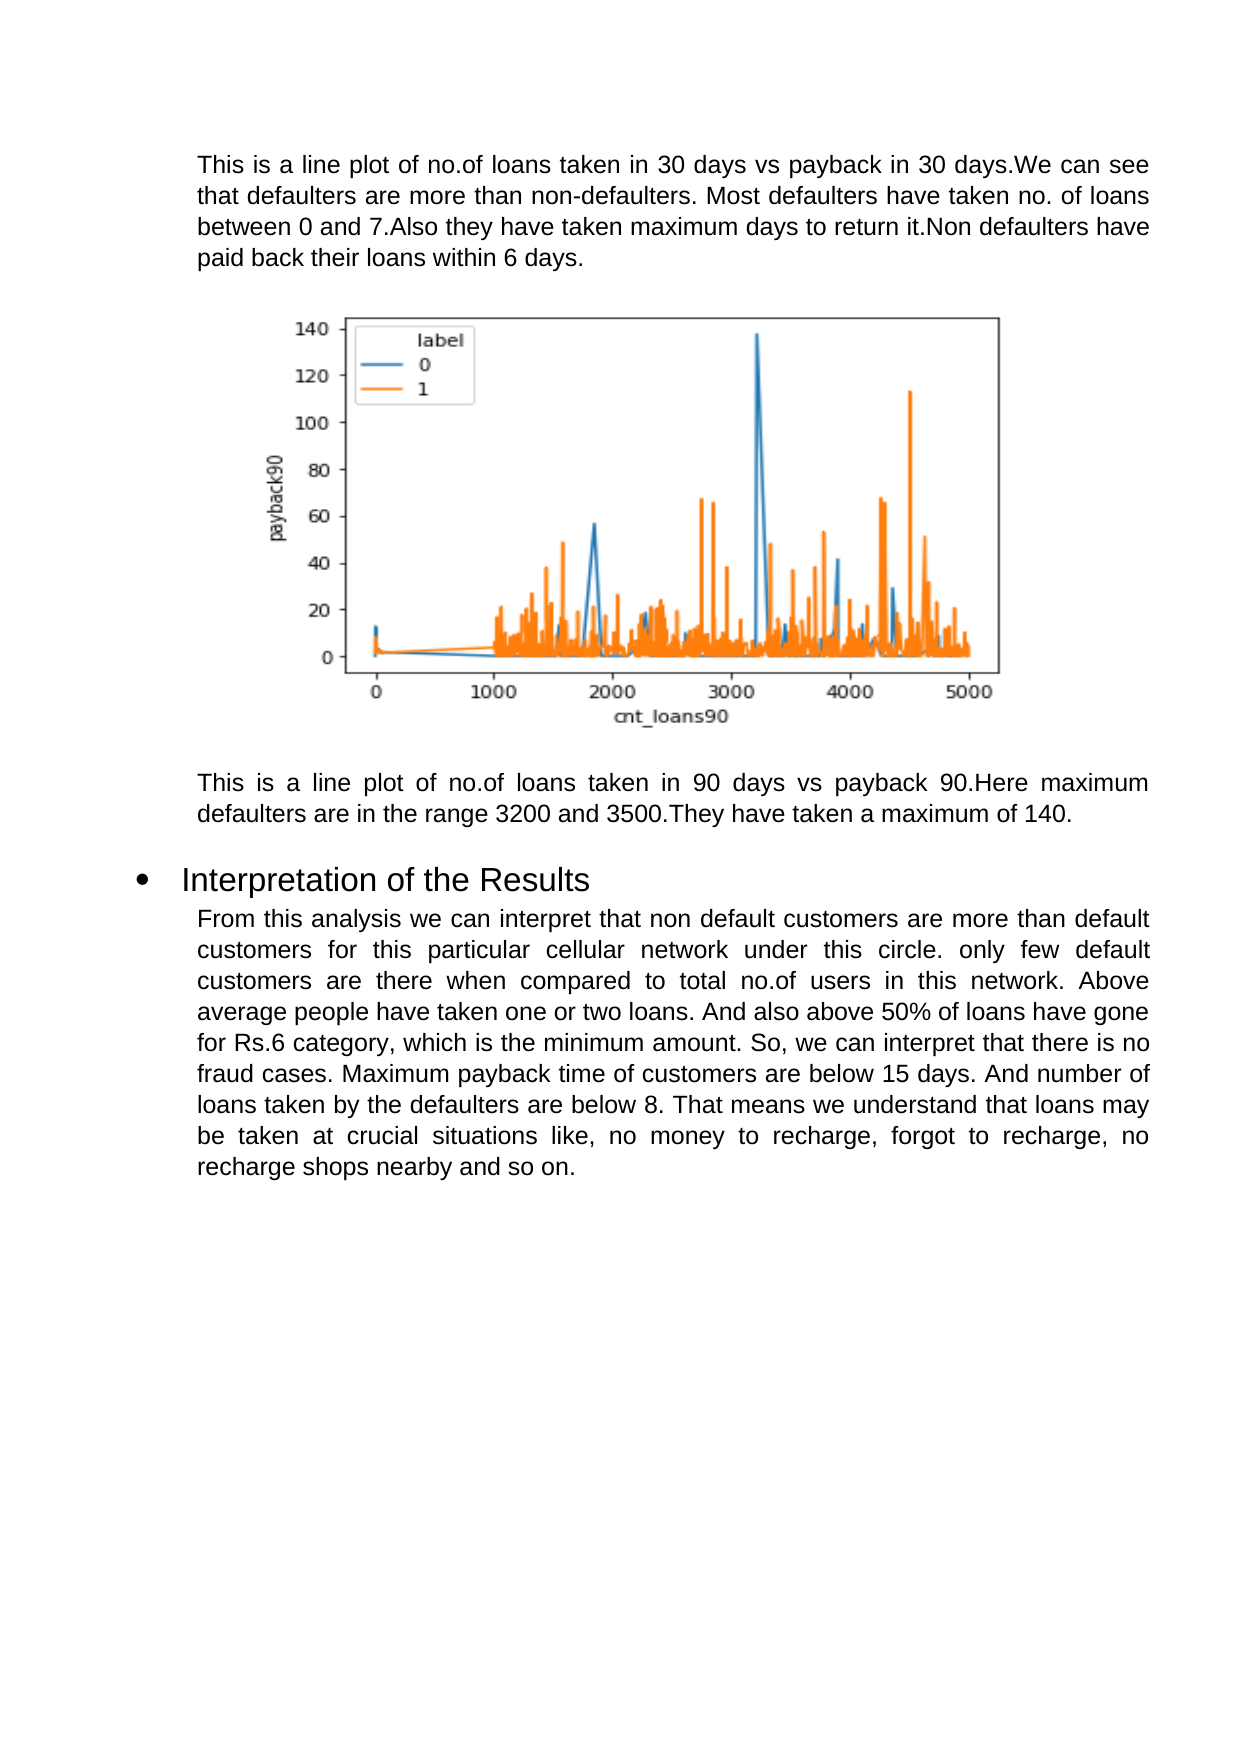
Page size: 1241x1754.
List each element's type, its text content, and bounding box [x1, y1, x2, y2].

list This is a line plot of no.of loans taken in 90 days vs payback 90.Here maximum defaulters are in the range 3200 and 3500.They have taken a maximum of 140. [197, 767, 1152, 827]
list From this analysis we can interpret that non default customers are more than default customers for this particular cellular network under this circle. only few default customers are there when compared to total no.of users in this network. Above average people have taken one or two loans. And also above 50% of loans have gone for Rs.6 category, which is the minimum amount. So, we can interpret that there is no fraud cases. Maximum payback time of customers are below 15 days. And number of loans taken by the defaulters are below 8. That means we understand that loans may be taken at crucial situations like, no money to recharge, forgot to recharge, no recharge shops nearby and so on. [197, 904, 1152, 1181]
picture [240, 290, 1034, 749]
list Interpretation of the Results [137, 860, 1152, 898]
list This is a line plot of no.of loans taken in 30 days vs payback in 30 days.We can see that defaulters are more than non-defaulters. Most defaulters have taken no. of loans between 0 and 7.Also they have taken maximum days to return it.Non defaulters have paid back their loans within 6 days. [197, 150, 1152, 272]
